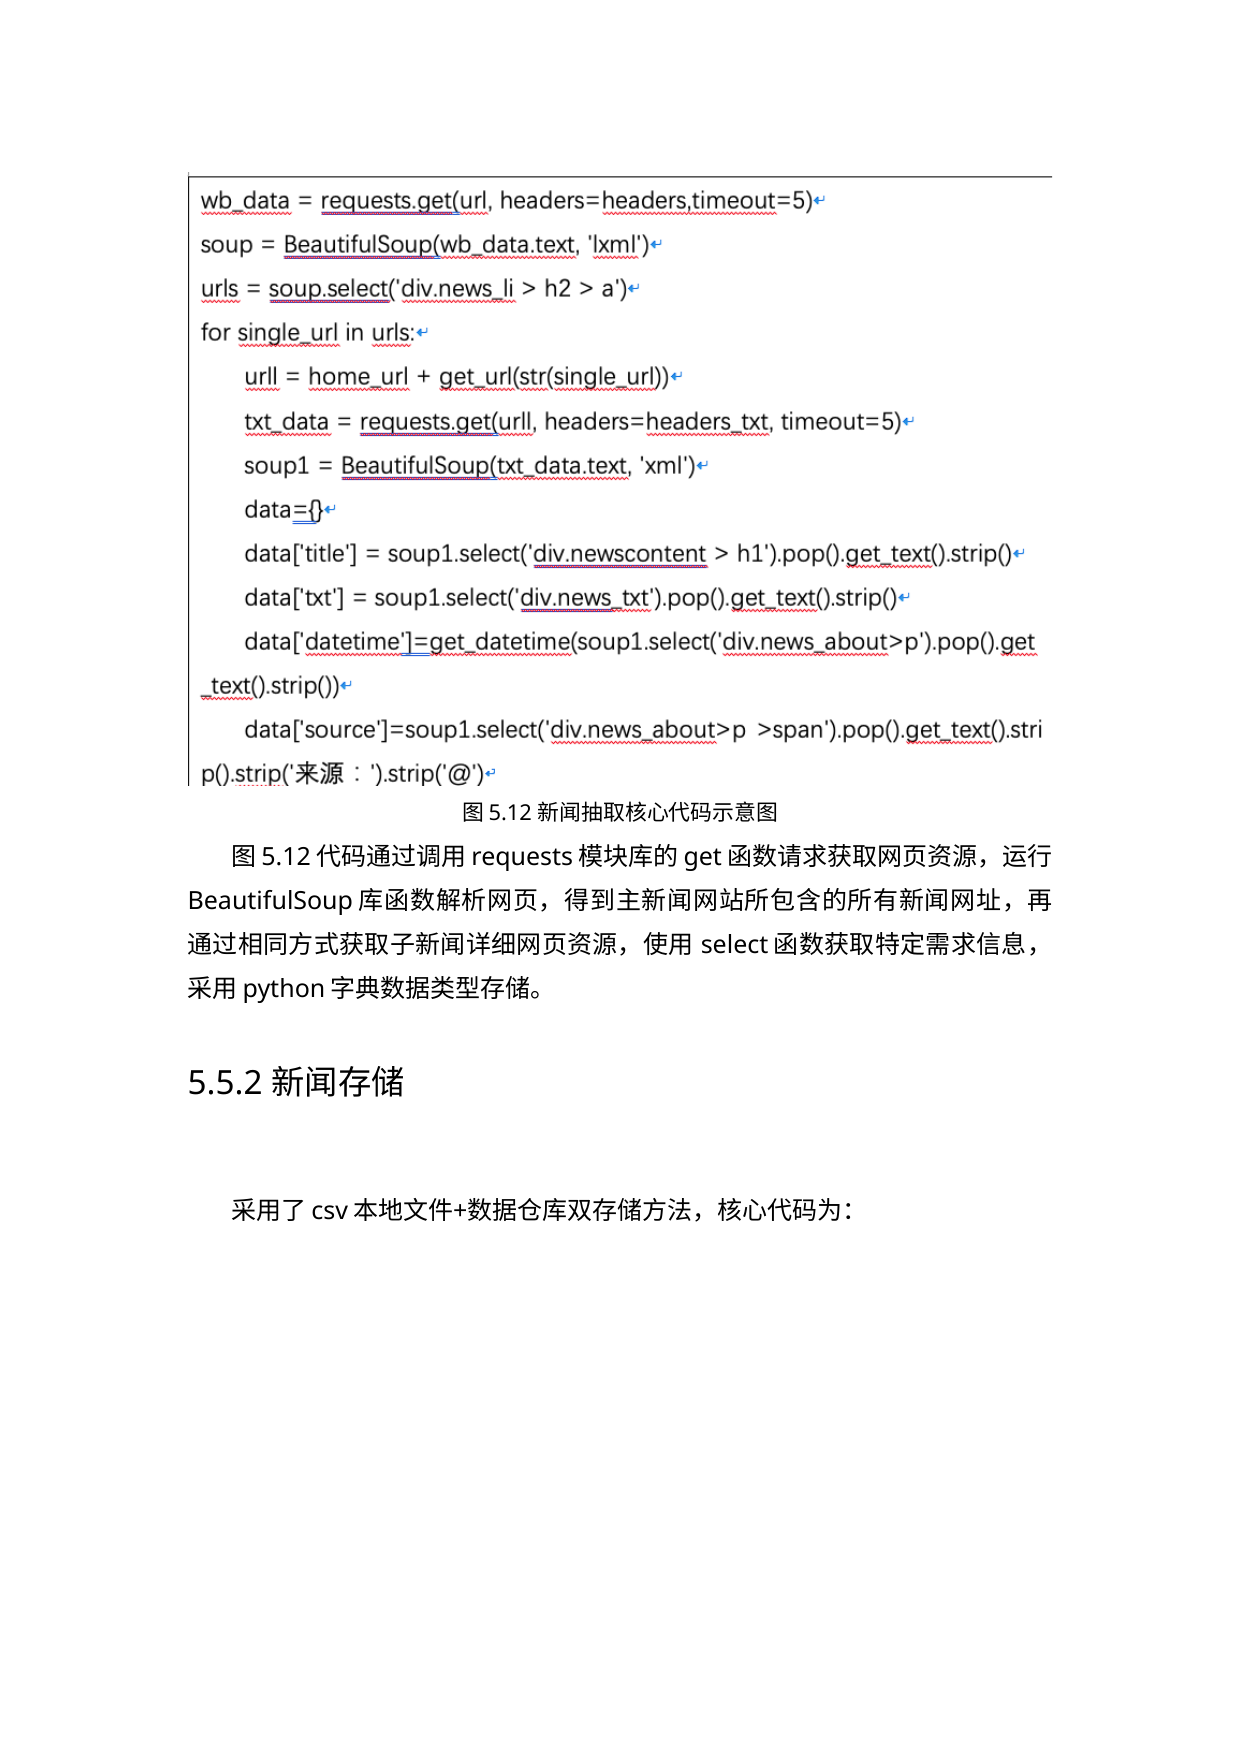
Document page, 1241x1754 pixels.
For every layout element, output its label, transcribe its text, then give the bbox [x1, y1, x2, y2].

text 图5.12代码通过调用requests模块库的get函数请求获取网页资源，运行BeautifulSoup库函数解析网页，得到主新闻网站所包含的所有新闻网址，再通过相同方式获取子新闻详细网页资源，使用select函数获取特定需求信息，采用python字典数据类型存储。 [187, 833, 1053, 1009]
picture [187, 172, 1053, 786]
text 采用了csv本地文件+数据仓库双存储方法，核心代码为： [187, 1187, 1053, 1231]
subtitle 5.5.2 新闻存储 [187, 1036, 1053, 1124]
text 图5.12 新闻抽取核心代码示意图 [187, 789, 1053, 833]
